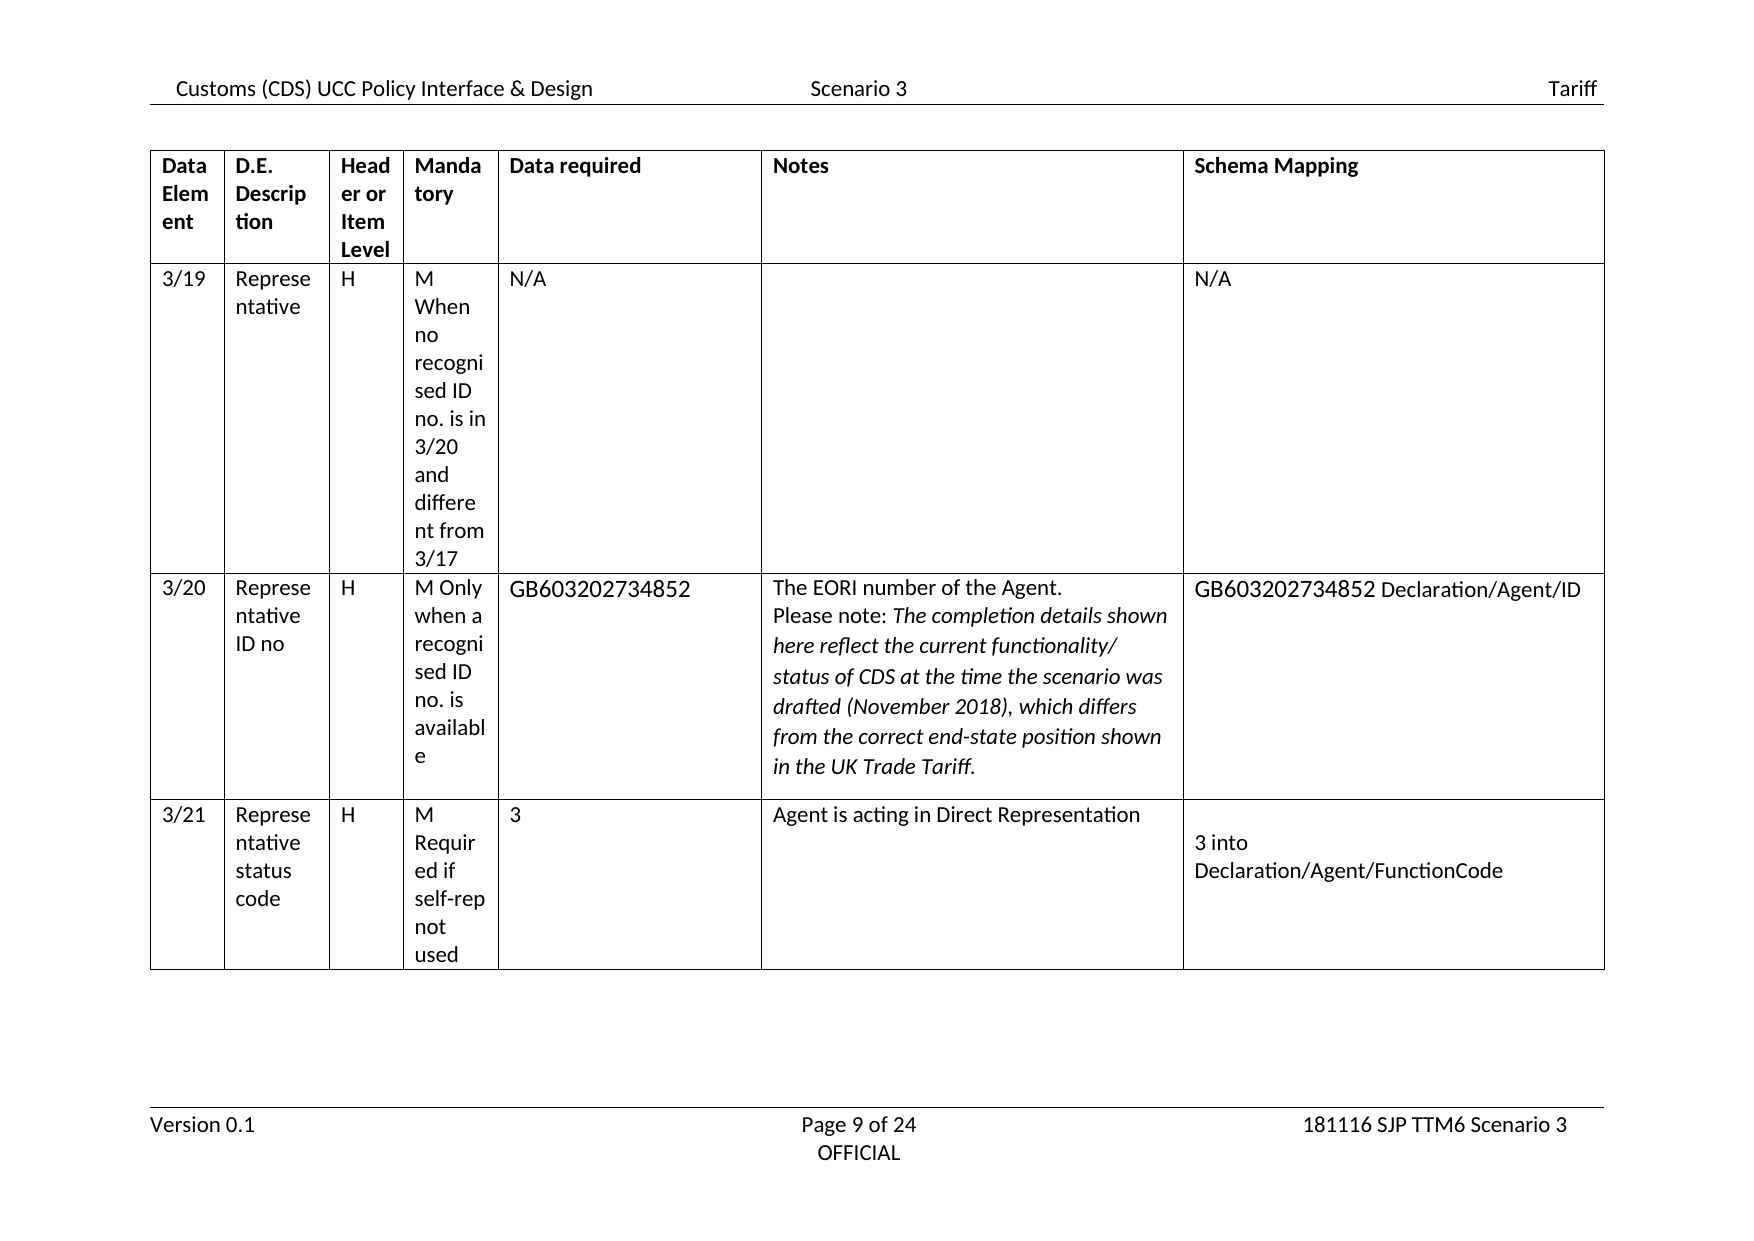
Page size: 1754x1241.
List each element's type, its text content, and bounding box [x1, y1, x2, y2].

table_cell M Only when a recognised ID no. is available [404, 574, 498, 799]
table_cell H [330, 800, 403, 968]
table_header D.E. Description [225, 151, 329, 263]
table_cell H [330, 264, 403, 572]
table_cell Representative ID no [225, 574, 329, 799]
table_header Data Element [151, 151, 224, 263]
table_cell N/A [499, 264, 761, 572]
table_cell Agent is acting in Direct Representation [762, 800, 1183, 968]
table_cell 3 [499, 800, 761, 968]
table_cell N/A [1184, 264, 1604, 572]
table_header Schema Mapping [1184, 151, 1604, 263]
table_cell M Required if self-rep not used [404, 800, 498, 968]
table_cell [762, 264, 1183, 572]
table_cell 3 into Declaration/Agent/FunctionCode [1184, 800, 1604, 968]
table_cell The EORI number of the Agent. Please note: The completion details shown here reflect the current functionality/ status of CDS at the time the scenario was drafted (November 2018), which differs from the correct end-state position shown in the UK Trade Tariff. [762, 574, 1183, 799]
table_cell M When no recognised ID no. is in 3/20 and different from 3/17 [404, 264, 498, 572]
table_header Mandatory [404, 151, 498, 263]
table_header Header or Item Level [330, 151, 403, 263]
table_cell Representative [225, 264, 329, 572]
table_cell Representative status code [225, 800, 329, 968]
table_header Data required [499, 151, 761, 263]
table_cell H [330, 574, 403, 799]
table_cell 3/19 [151, 264, 224, 572]
table_cell 3/20 [151, 574, 224, 799]
table_cell GB603202734852 Declaration/Agent/ID [1184, 574, 1604, 799]
table_header Notes [762, 151, 1183, 263]
table_cell 3/21 [151, 800, 224, 968]
table_cell GB603202734852 [499, 574, 761, 799]
